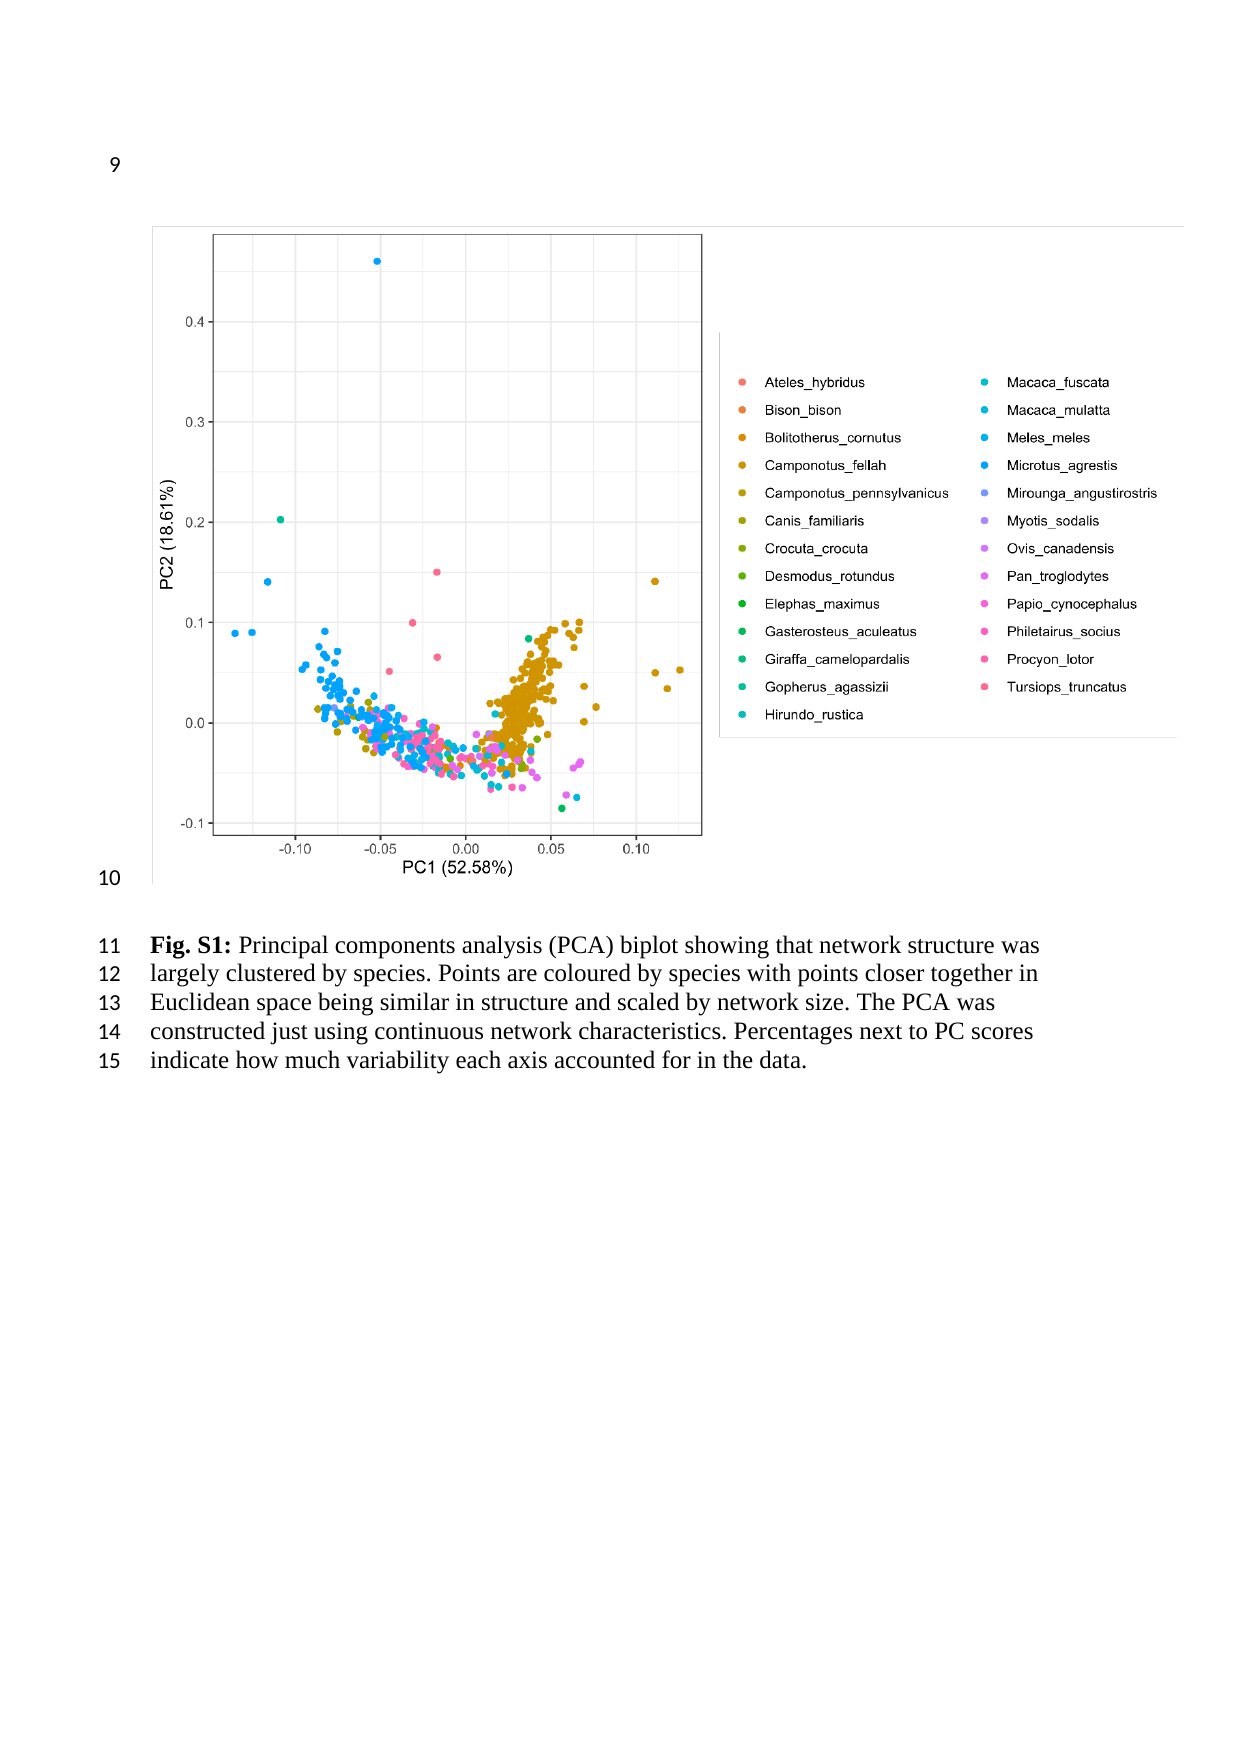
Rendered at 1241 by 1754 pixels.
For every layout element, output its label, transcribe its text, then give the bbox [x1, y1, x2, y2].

picture [150, 224, 1186, 886]
text Fig. S1: Principal components analysis (PCA) biplot showing that network structure was largely clustered by species. Points are coloured by species with points closer together in Euclidean space being similar in structure and scaled by network size. The PCA was constructed just using continuous network characteristics. Percentages next to PC scores indicate how much variability each axis accounted for in the data. [150, 930, 1090, 1073]
